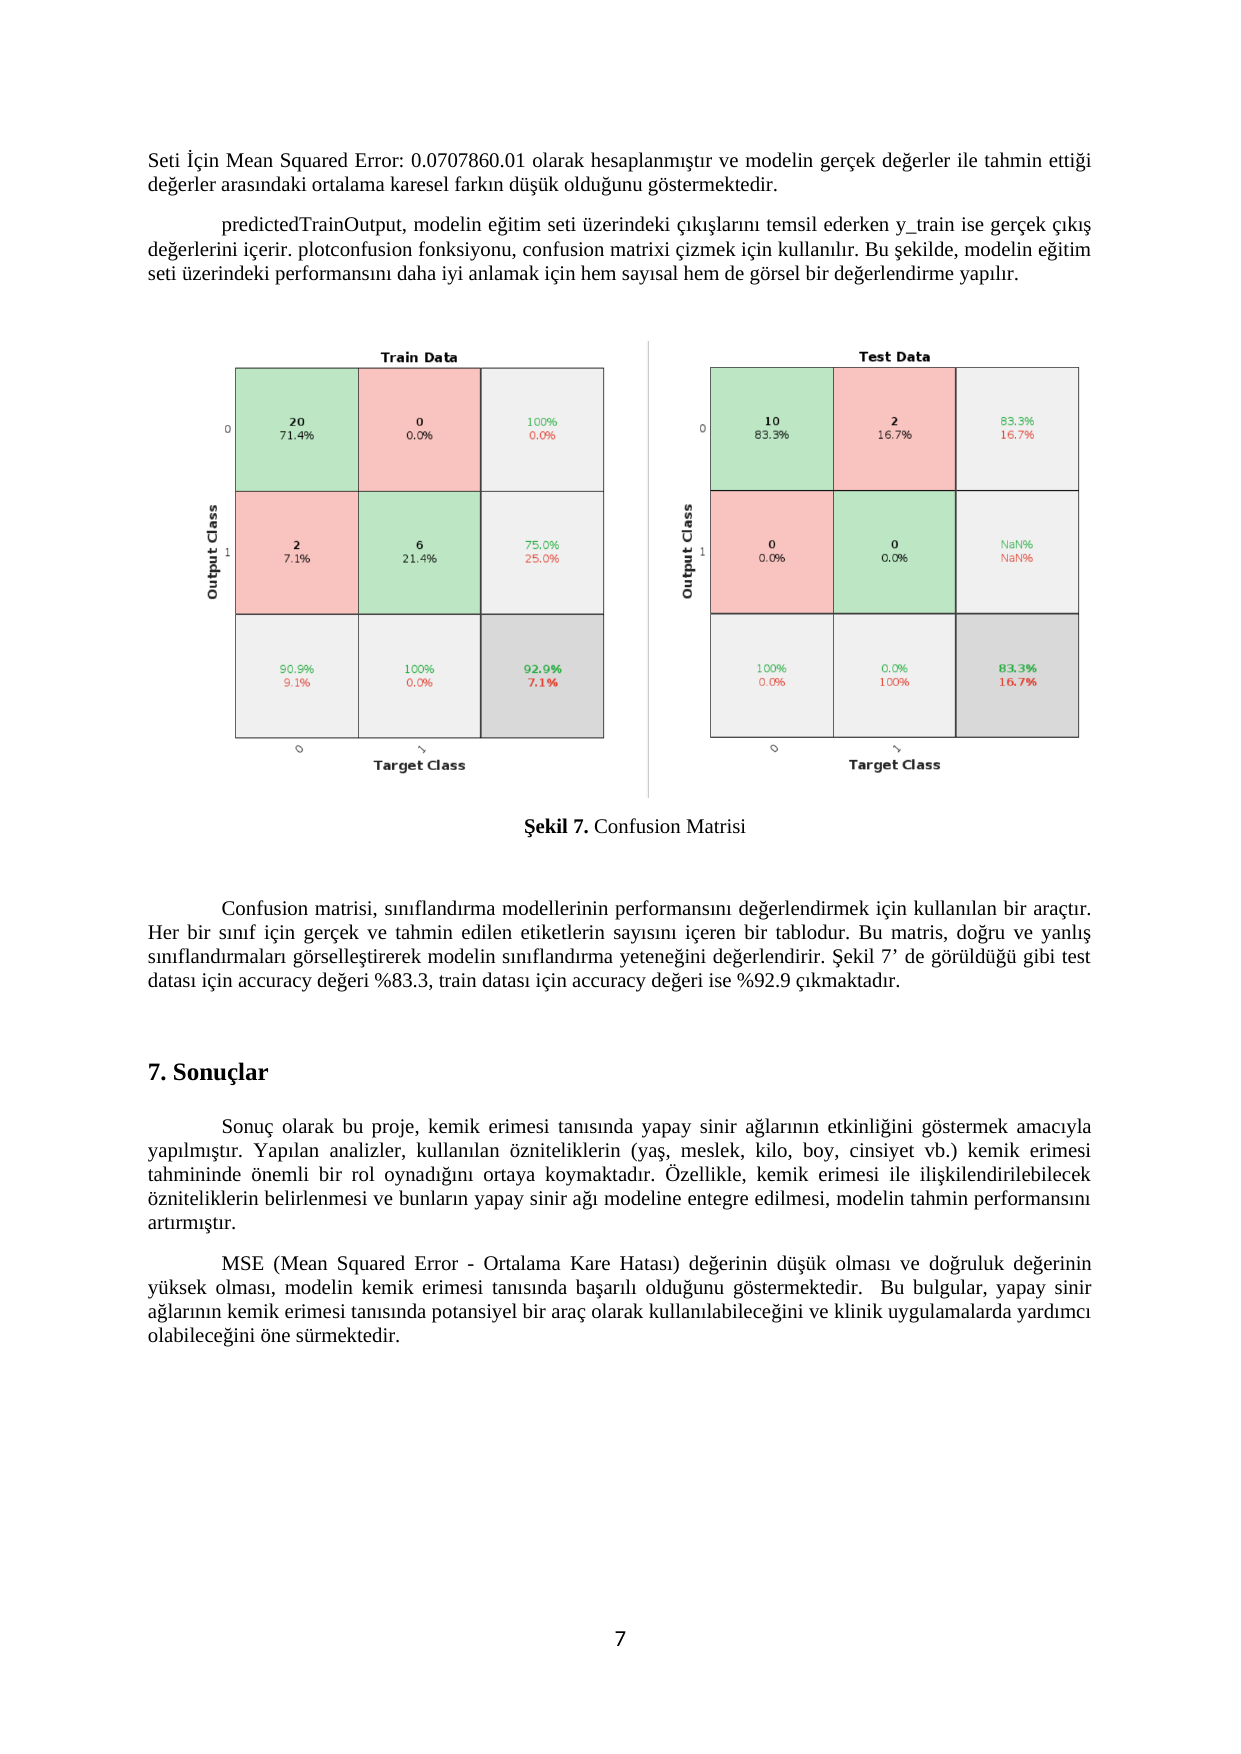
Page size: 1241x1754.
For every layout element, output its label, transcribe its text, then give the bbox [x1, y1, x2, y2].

text predictedTrainOutput, modelin eğitim seti üzerindeki çıkışlarını temsil ederken y_train ise gerçek çıkış değerlerini içerir. plotconfusion fonksiyonu, confusion matrixi çizmek için kullanılır. Bu şekilde, modelin eğitim seti üzerindeki performansını daha iyi anlamak için hem sayısal hem de görsel bir değerlendirme yapılır. [148, 212, 1093, 284]
text Sonuç olarak bu proje, kemik erimesi tanısında yapay sinir ağlarının etkinliğini göstermek amacıyla yapılmıştır. Yapılan analizler, kullanılan özniteliklerin (yaş, meslek, kilo, boy, cinsiyet vb.) kemik erimesi tahmininde önemli bir rol oynadığını ortaya koymaktadır. Özellikle, kemik erimesi ile ilişkilendirilebilecek özniteliklerin belirlenmesi ve bunların yapay sinir ağı modeline entegre edilmesi, modelin tahmin performansını artırmıştır. [148, 1113, 1093, 1234]
text MSE (Mean Squared Error - Ortalama Kare Hatası) değerinin düşük olması ve doğruluk değerinin yüksek olması, modelin kemik erimesi tanısında başarılı olduğunu göstermektedir. Bu bulgular, yapay sinir ağlarının kemik erimesi tanısında potansiyel bir araç olarak kullanılabileceğini ve klinik uygulamalarda yardımcı olabileceğini öne sürmektedir. [148, 1251, 1093, 1347]
text Confusion matrisi, sınıflandırma modellerinin performansını değerlendirmek için kullanılan bir araçtır. Her bir sınıf için gerçek ve tahmin edilen etiketlerin sayısını içeren bir tablodur. Bu matris, doğru ve yanlış sınıflandırmaları görselleştirerek modelin sınıflandırma yeteneğini değerlendirir. Şekil 7’ de görüldüğü gibi test datası için accuracy değeri %83.3, train datası için accuracy değeri ise %92.9 çıkmaktadır. [148, 896, 1093, 992]
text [148, 148, 1093, 196]
subtitle 7. Sonuçlar [148, 1057, 1093, 1086]
picture [177, 341, 1122, 798]
text Şekil 7. Confusion Matrisi [148, 814, 1093, 838]
